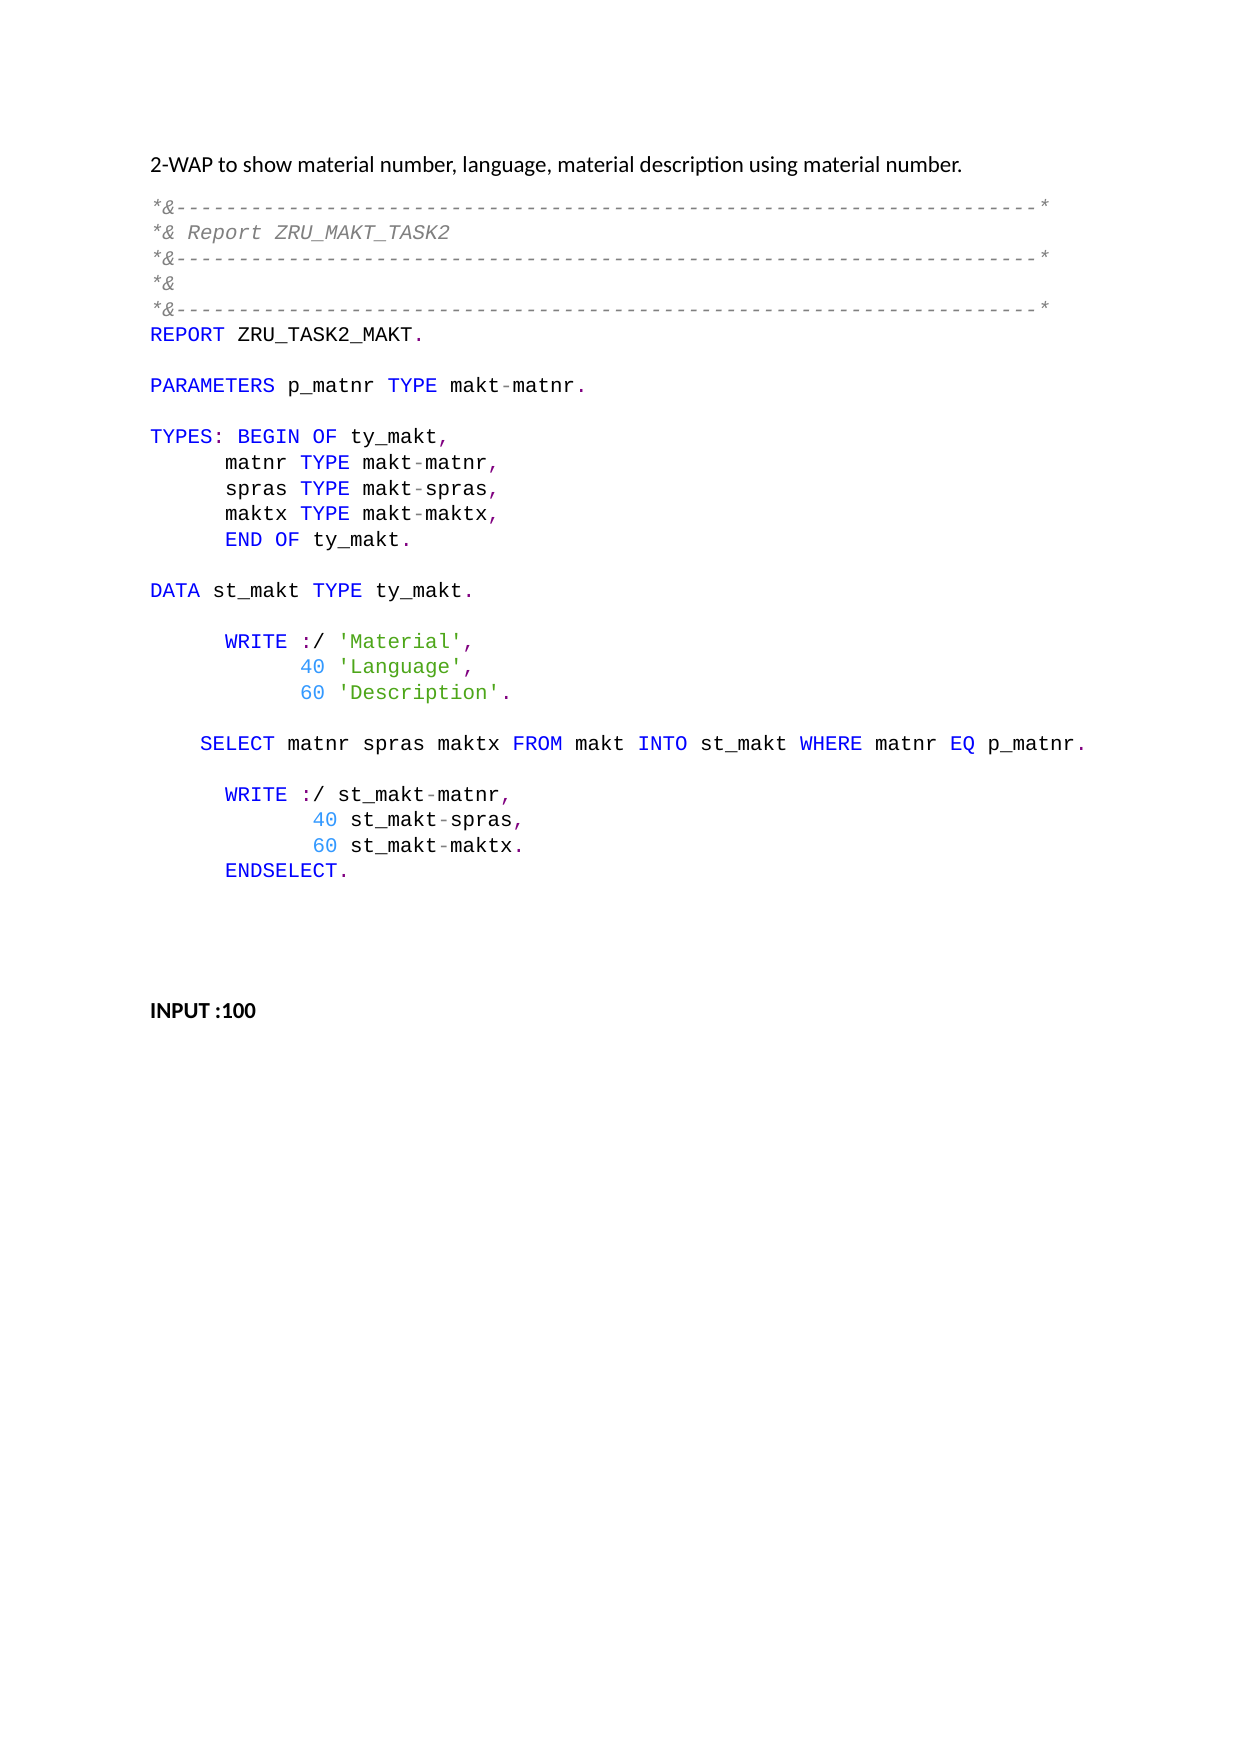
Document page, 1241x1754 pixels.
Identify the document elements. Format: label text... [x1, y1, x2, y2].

text 2-WAP to show material number, language, material description using material number. [150, 150, 1090, 178]
text INPUT :100 [150, 996, 1090, 1024]
text *&---------------------------------------------------------------------* *& Report ZRU_MAKT_TASK2 *&---------------------------------------------------------------------* *& *&---------------------------------------------------------------------* REPORT ZRU_TASK2_MAKT. PARAMETERS p_matnr TYPE makt-matnr. TYPES: BEGIN OF ty_makt, matnr TYPE makt-matnr, spras TYPE makt-spras, maktx TYPE makt-maktx, END OF ty_makt. DATA st_makt TYPE ty_makt. WRITE :/ 'Material', 40 'Language', 60 'Description'. SELECT matnr spras maktx FROM makt INTO st_makt WHERE matnr EQ p_matnr. WRITE :/ st_makt-matnr, 40 st_makt-spras, 60 st_makt-maktx. ENDSELECT. [150, 197, 1090, 884]
